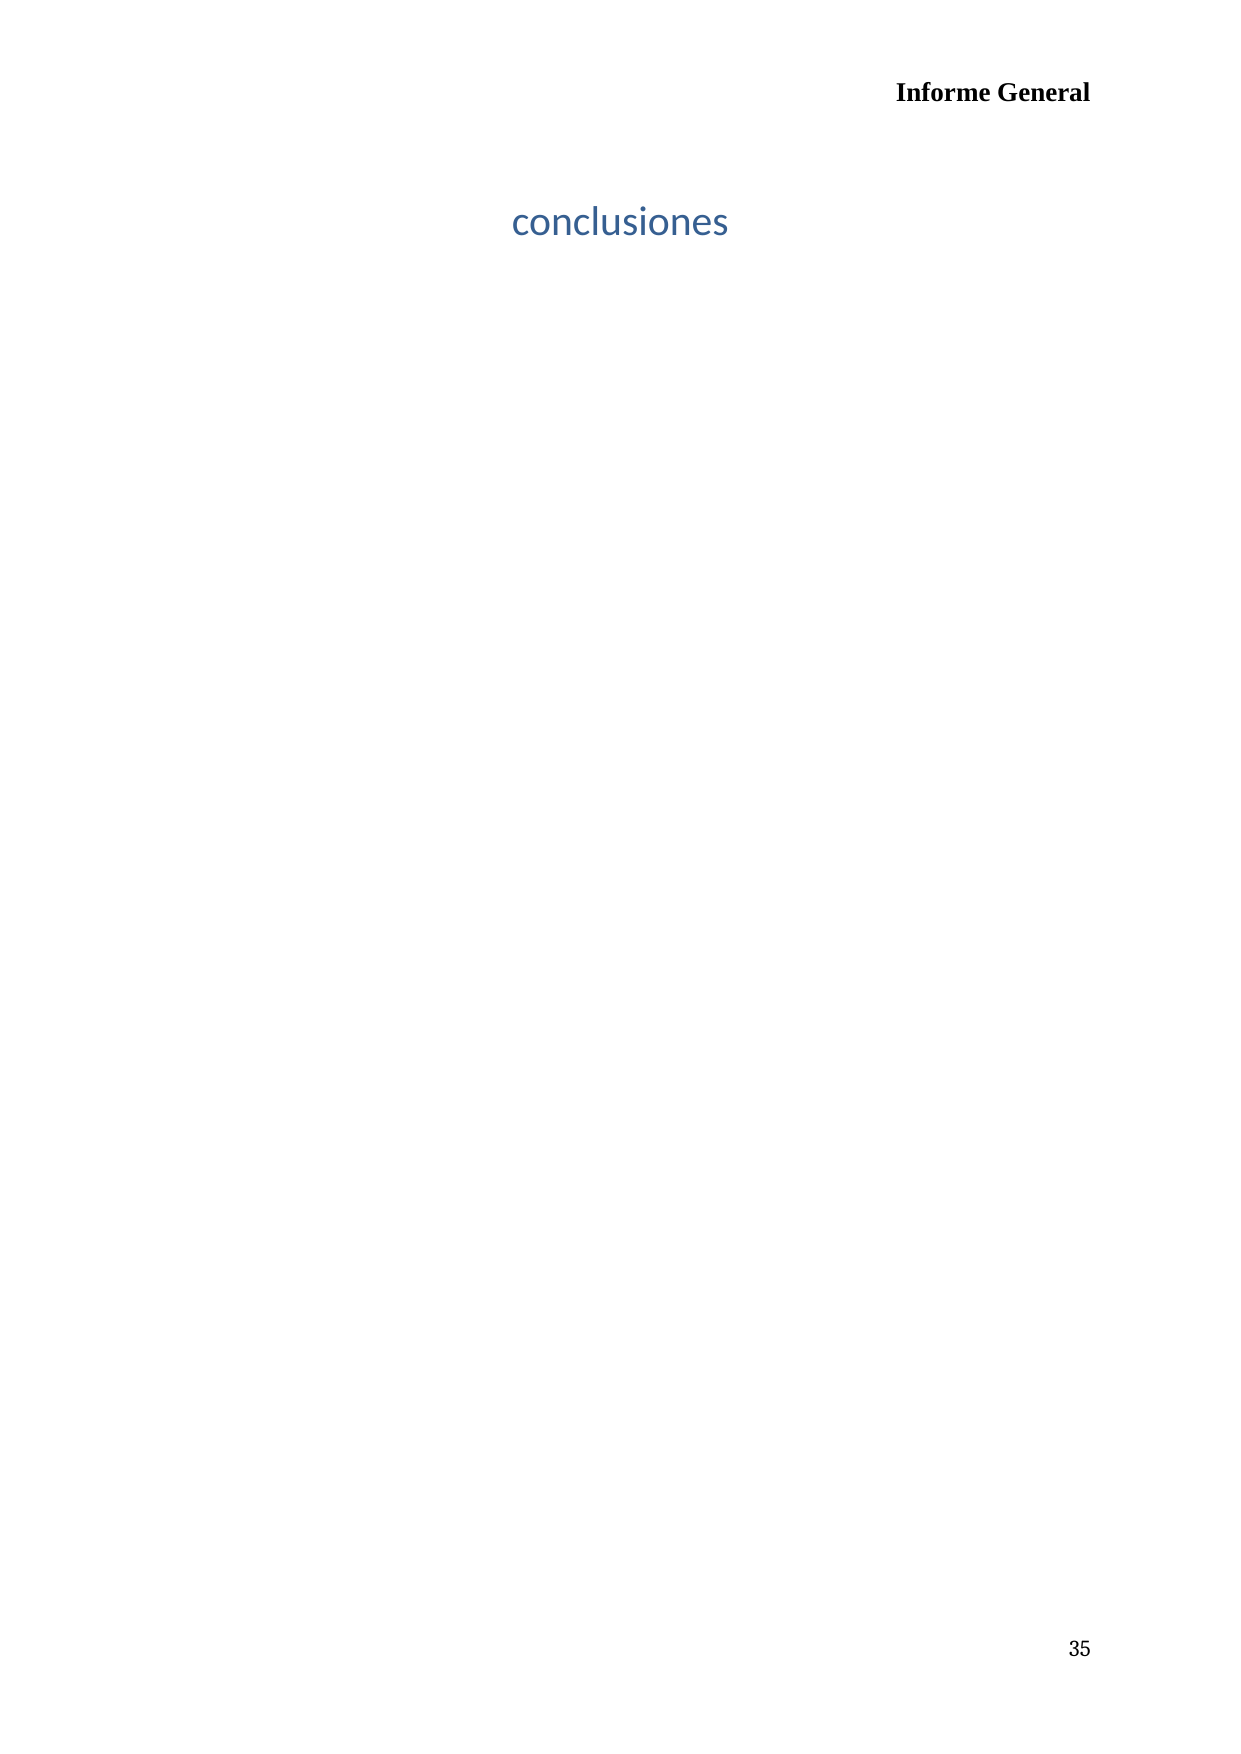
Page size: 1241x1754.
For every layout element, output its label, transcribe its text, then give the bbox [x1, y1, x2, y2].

subtitle conclusiones [150, 195, 1090, 246]
